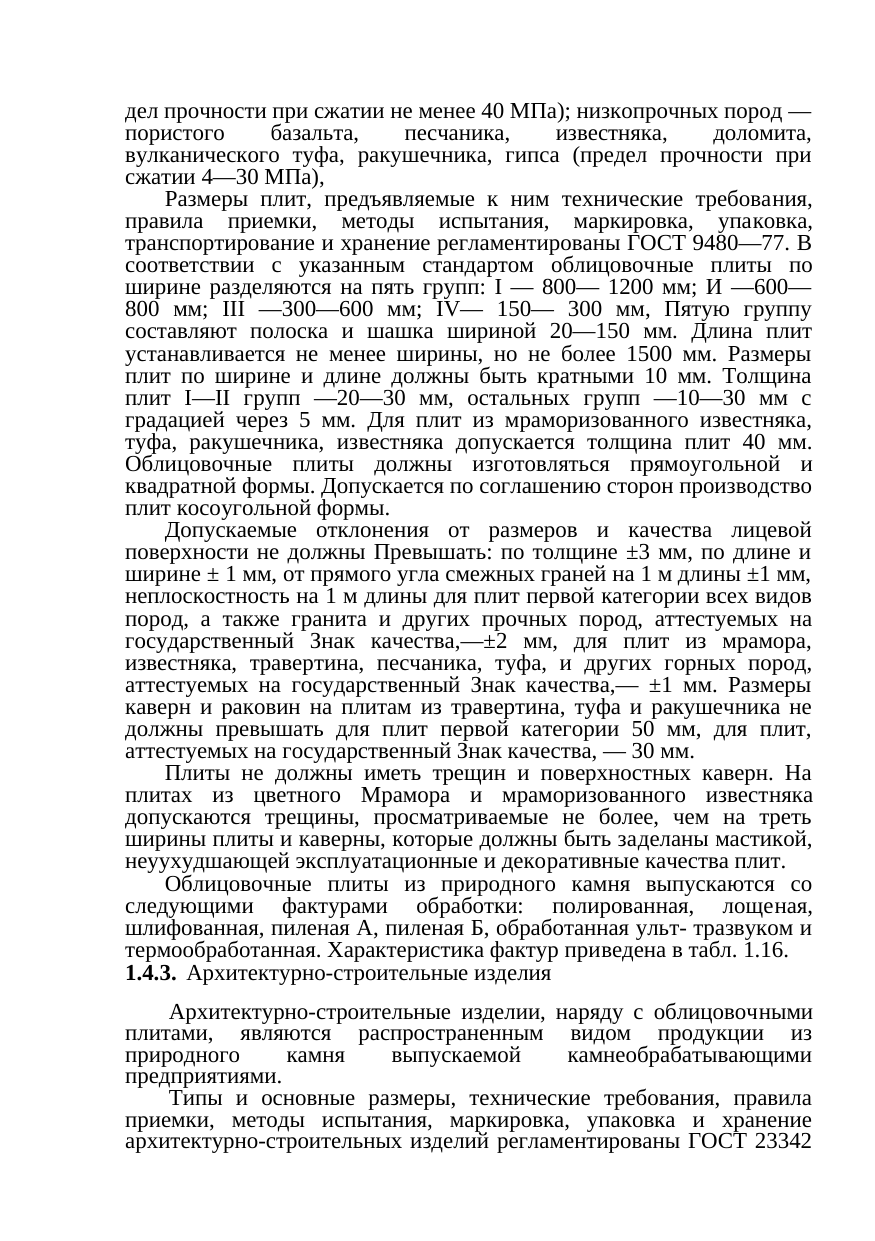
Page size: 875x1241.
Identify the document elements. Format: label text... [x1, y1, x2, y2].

text Допускаемые отклонения от размеров и качества лицевой поверхности не должны Превышать: по толщине ±3 мм, по длине и ширине ± 1 мм, от прямого угла смежных граней на 1 м длины ±1 мм, неплоскостность на 1 м длины для плит первой категории всех видов пород, а также гранита и других прочных пород, аттестуемых на государственный Знак качества,—±2 мм, для плит из мрамора, известняка, травертина, песчаника, туфа, и других горных пород, аттестуемых на государственный Знак качества,— ±1 мм. Размеры каверн и раковин на плитам из травертина, туфа и ракушечника не должны превышать для плит первой категории 50 мм, для плит, аттестуемых на государственный Знак качества, — 30 мм. [125, 520, 813, 763]
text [125, 1088, 813, 1153]
text Архитектурно-строительные изделии, наряду с облицовочными плитами, являются распространенным видом продукции из природного камня выпускаемой камнеобрабатывающими предприятиями. [125, 1002, 813, 1088]
text Размеры плит, предъявляемые к ним технические требования, правила приемки, методы испытания, маркировка, упаковка, транспортирование и хранение регламентированы ГОСТ 9480—77. В соответствии с указанным стандартом облицовочные плиты по ширине разделяются на пять групп: I — 800— 1200 мм; И —600—800 мм; III —300—600 мм; IV— 150— 300 мм, Пятую группу составляют полоска и шашка шириной 20—150 мм. Длина плит устанавливается не менее ширины, но не более 1500 мм. Размеры плит по ширине и длине должны быть кратными 10 мм. Толщина плит I—II групп —20—30 мм, остальных групп —10—30 мм с градацией через 5 мм. Для плит из мраморизованного известняка, туфа, ракушечника, известняка допускается толщина плит 40 мм. Облицовочные плиты должны изготовляться прямоугольной и квадратной формы. Допускается по соглашению сторон производство плит косоугольной формы. [125, 189, 813, 520]
text Плиты не должны иметь трещин и поверхностных каверн. На плитах из цветного Мрамора и мраморизованного известняка допускаются трещины, просматриваемые не более, чем на треть ширины плиты и каверны, которые должны быть заделаны мастикой, неуухудшающей эксплуатационные и декоративные качества плит. [125, 763, 813, 873]
text Облицовочные плиты из природного камня выпускаются со следующими фактурами обработки: полированная, лощеная, шлифованная, пиленая А, пиленая Б, обработанная ульт- тразвуком и термообработанная. Характеристика фактур приведена в табл. 1.16. [125, 873, 813, 962]
text дел прочности при сжатии не менее 40 МПа); низкопрочных пород — пористого базальта, песчаника, известняка, доломита, вулканического туфа, ракушечника, гипса (предел прочности при сжатии 4—30 МПа), [125, 101, 813, 189]
list Архитектурно-строительные изделия [125, 962, 813, 985]
